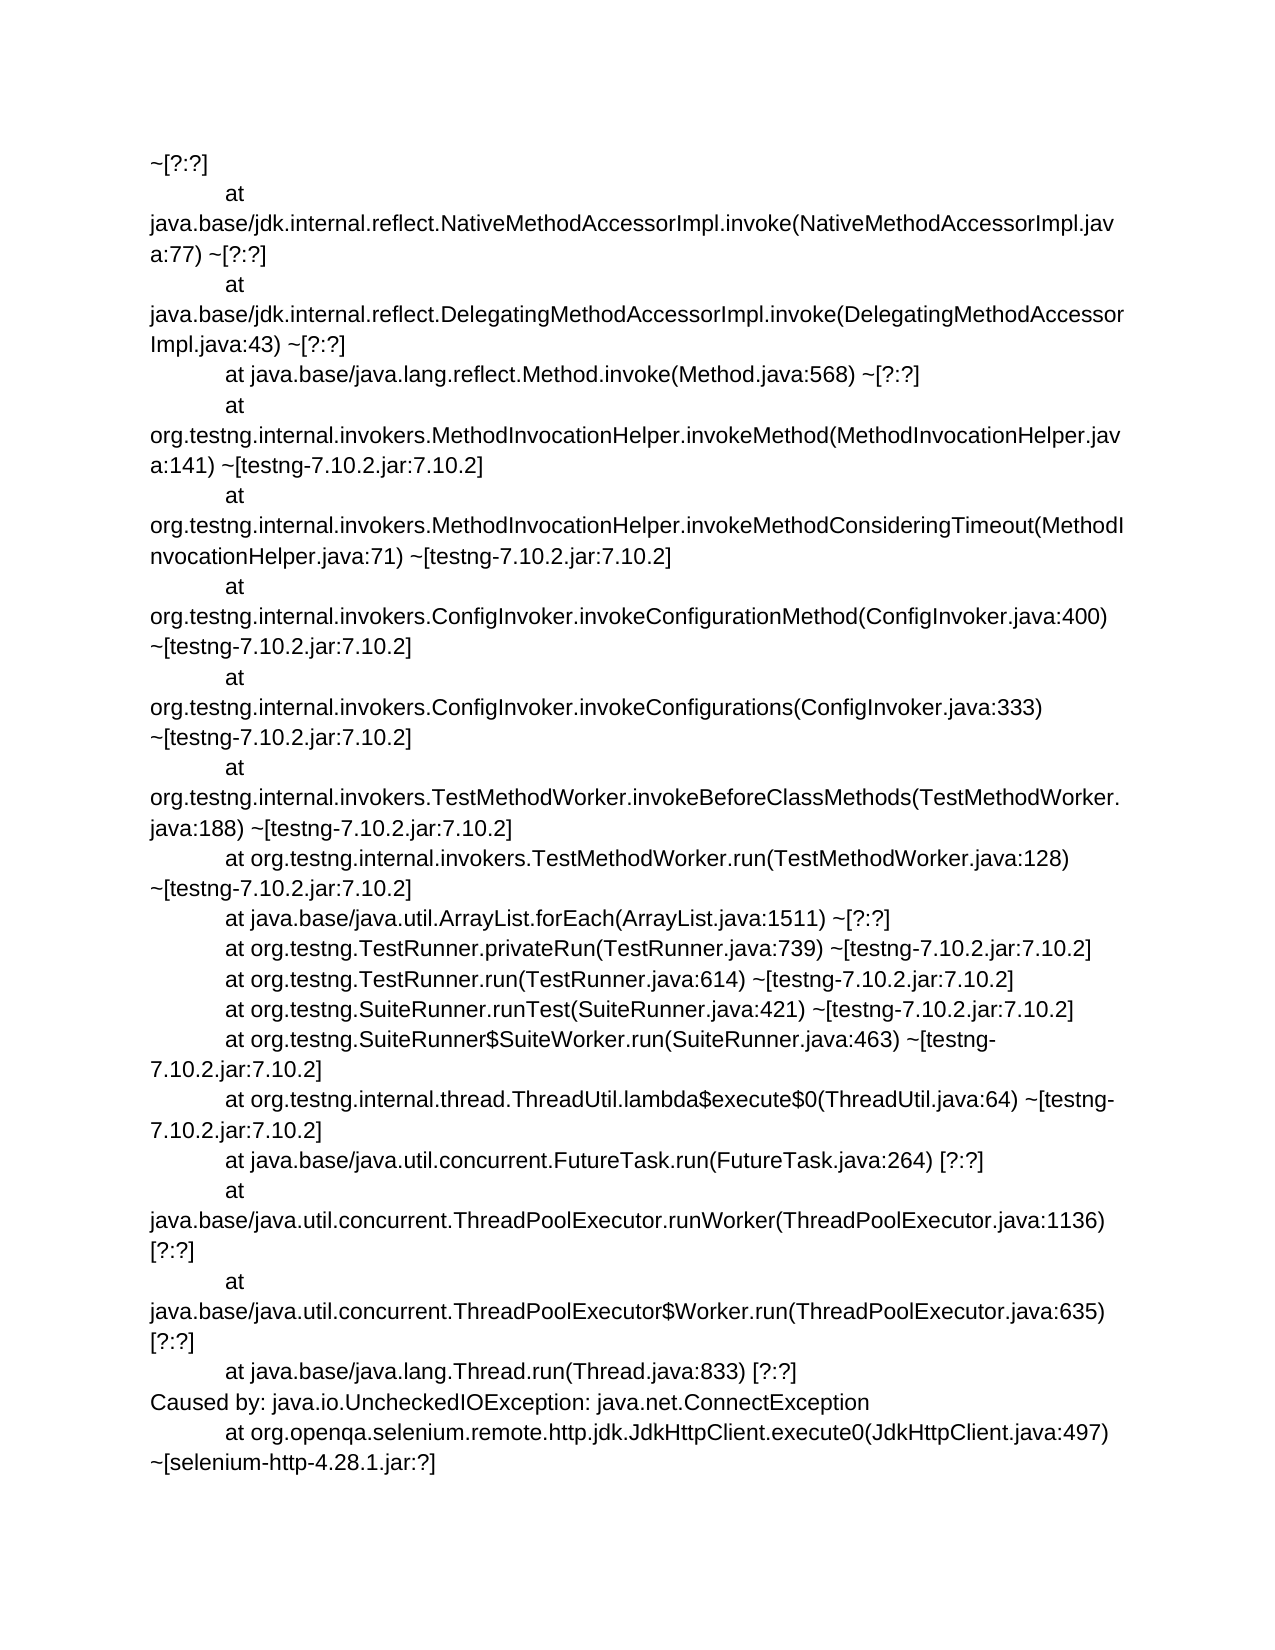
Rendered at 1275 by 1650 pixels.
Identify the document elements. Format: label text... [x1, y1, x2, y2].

text at org.testng.SuiteRunner$SuiteWorker.run(SuiteRunner.java:463) ~[testng-7.10.2.jar:7.10.2] [150, 1026, 1125, 1083]
text at org.openqa.selenium.remote.http.jdk.JdkHttpClient.execute0(JdkHttpClient.java:497) ~[selenium-http-4.28.1.jar:?] [150, 1419, 1125, 1475]
text at java.base/java.util.concurrent.ThreadPoolExecutor$Worker.run(ThreadPoolExecutor.java:635) [?:?] [150, 1268, 1125, 1354]
text at org.testng.TestRunner.run(TestRunner.java:614) ~[testng-7.10.2.jar:7.10.2] [150, 966, 1125, 992]
text Caused by: java.io.UncheckedIOException: java.net.ConnectException [150, 1388, 1125, 1415]
text at java.base/java.lang.reflect.Method.invoke(Method.java:568) ~[?:?] [150, 361, 1125, 388]
text at java.base/java.util.concurrent.FutureTask.run(FutureTask.java:264) [?:?] [150, 1147, 1125, 1173]
text at org.testng.internal.invokers.TestMethodWorker.invokeBeforeClassMethods(TestMethodWorker.java:188) ~[testng-7.10.2.jar:7.10.2] [150, 754, 1125, 841]
text at org.testng.internal.invokers.ConfigInvoker.invokeConfigurationMethod(ConfigInvoker.java:400) ~[testng-7.10.2.jar:7.10.2] [150, 573, 1125, 660]
text at java.base/jdk.internal.reflect.NativeMethodAccessorImpl.invoke(NativeMethodAccessorImpl.java:77) ~[?:?] [150, 180, 1125, 267]
text at org.testng.internal.invokers.TestMethodWorker.run(TestMethodWorker.java:128) ~[testng-7.10.2.jar:7.10.2] [150, 845, 1125, 901]
text at java.base/java.util.concurrent.ThreadPoolExecutor.runWorker(ThreadPoolExecutor.java:1136) [?:?] [150, 1177, 1125, 1264]
text at org.testng.internal.thread.ThreadUtil.lambda$execute$0(ThreadUtil.java:64) ~[testng-7.10.2.jar:7.10.2] [150, 1086, 1125, 1143]
text at java.base/java.lang.Thread.run(Thread.java:833) [?:?] [150, 1358, 1125, 1385]
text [150, 150, 1125, 176]
text at org.testng.internal.invokers.MethodInvocationHelper.invokeMethod(MethodInvocationHelper.java:141) ~[testng-7.10.2.jar:7.10.2] [150, 392, 1125, 478]
text at java.base/jdk.internal.reflect.DelegatingMethodAccessorImpl.invoke(DelegatingMethodAccessorImpl.java:43) ~[?:?] [150, 271, 1125, 358]
text at org.testng.TestRunner.privateRun(TestRunner.java:739) ~[testng-7.10.2.jar:7.10.2] [150, 935, 1125, 962]
text at java.base/java.util.ArrayList.forEach(ArrayList.java:1511) ~[?:?] [150, 905, 1125, 932]
text at org.testng.internal.invokers.MethodInvocationHelper.invokeMethodConsideringTimeout(MethodInvocationHelper.java:71) ~[testng-7.10.2.jar:7.10.2] [150, 482, 1125, 569]
text at org.testng.internal.invokers.ConfigInvoker.invokeConfigurations(ConfigInvoker.java:333) ~[testng-7.10.2.jar:7.10.2] [150, 663, 1125, 750]
text at org.testng.SuiteRunner.runTest(SuiteRunner.java:421) ~[testng-7.10.2.jar:7.10.2] [150, 996, 1125, 1022]
